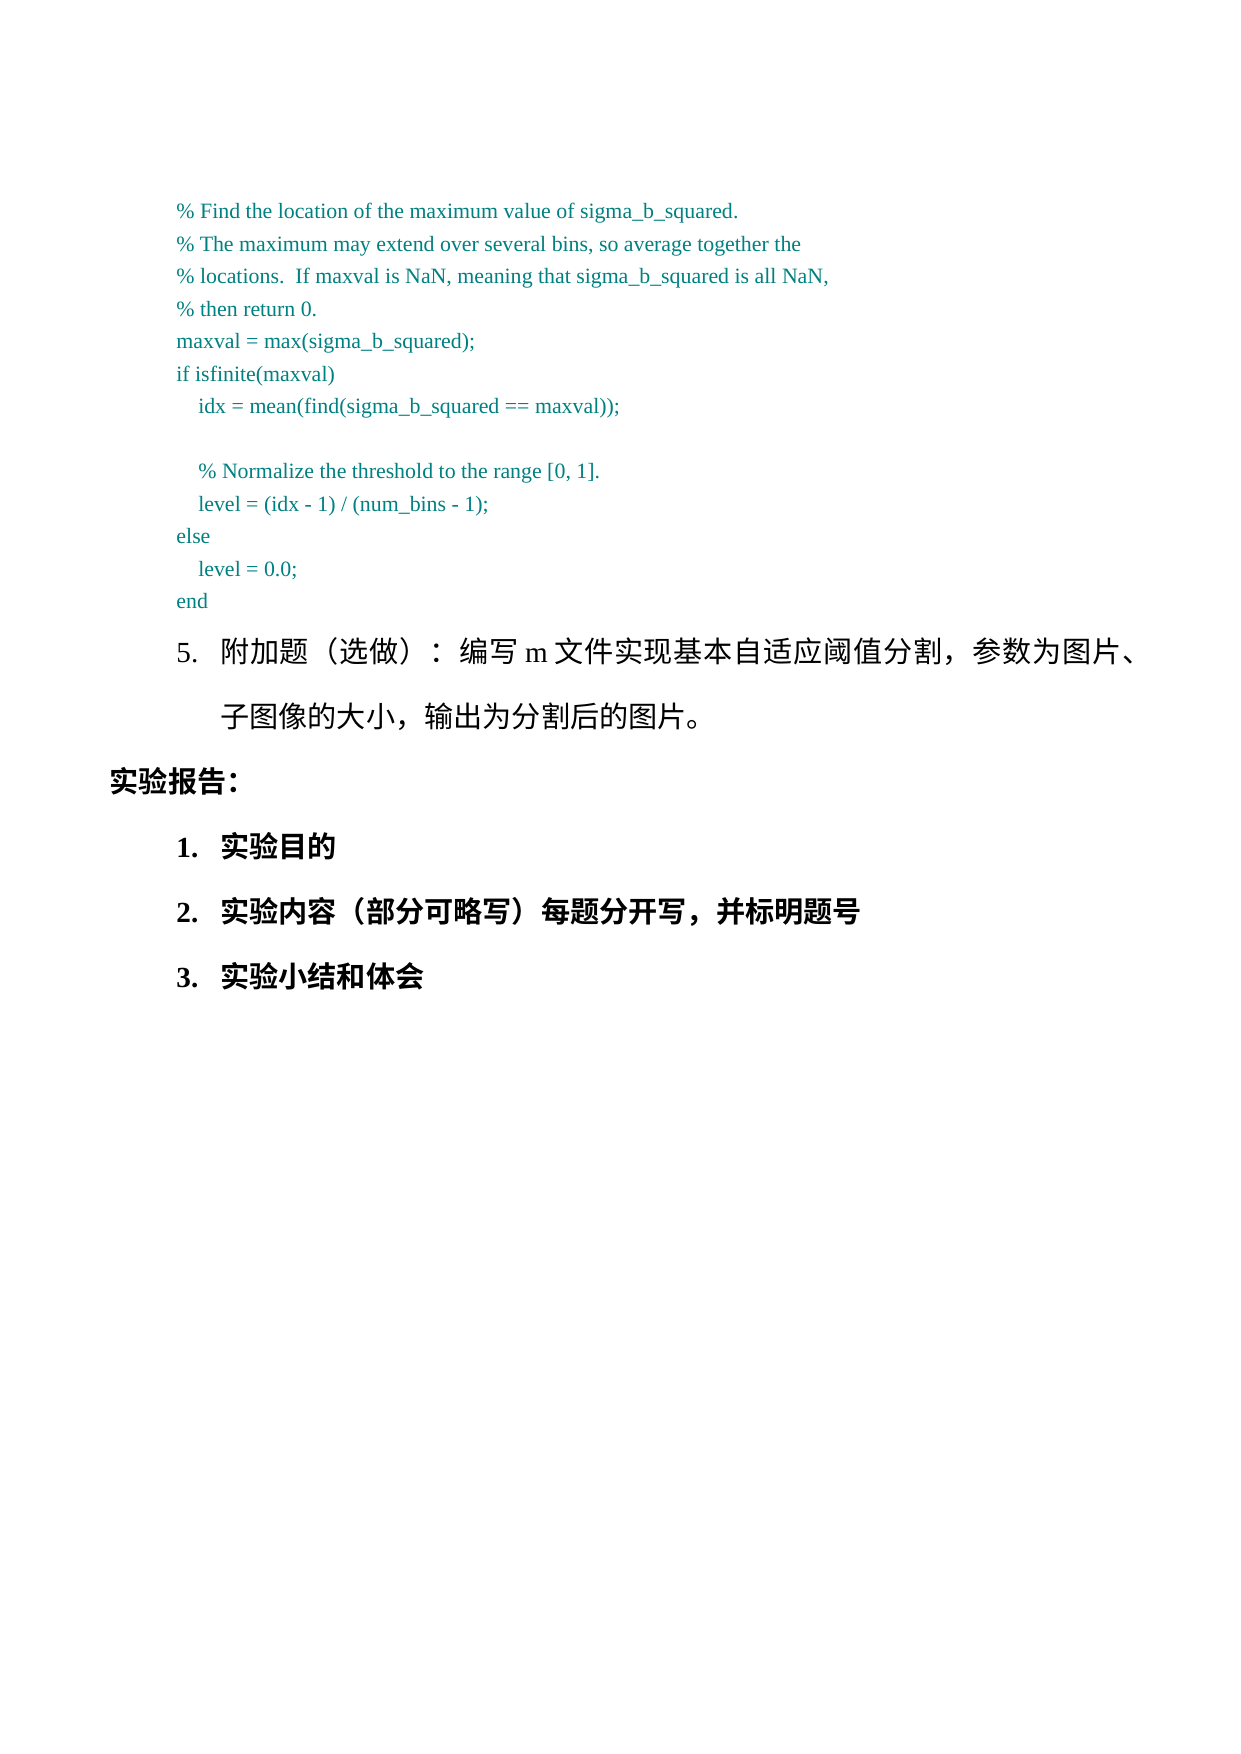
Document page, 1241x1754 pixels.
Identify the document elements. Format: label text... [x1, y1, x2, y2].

list 实验内容（部分可略写）每题分开写，并标明题号 [176, 877, 1152, 942]
list 附加题（选做）：编写m文件实现基本自适应阈值分割，参数为图片、子图像的大小，输出为分割后的图片。 [176, 617, 1152, 747]
list 实验目的 [176, 812, 1152, 877]
list 实验小结和体会 [176, 942, 1152, 1007]
text end [176, 584, 1152, 617]
text % Find the location of the maximum value of sigma_b_squared. [176, 194, 1152, 227]
text else [176, 519, 1152, 552]
text level = (idx - 1) / (num_bins - 1); [176, 487, 1152, 519]
text % locations. If maxval is NaN, meaning that sigma_b_squared is all , [176, 259, 1152, 292]
text level = 0.0; [176, 552, 1152, 584]
text idx = mean(find(sigma_b_squared == maxval)); [176, 389, 1152, 422]
text % Normalize the threshold to the range [0, 1]. [176, 454, 1152, 487]
text maxval = max(sigma_b_squared); [176, 324, 1152, 357]
text 实验报告： [89, 747, 1152, 812]
text if isfinite(maxval) [176, 357, 1152, 389]
text % The maximum may extend over several bins, so average together the [176, 227, 1152, 259]
text % then return 0. [176, 292, 1152, 324]
